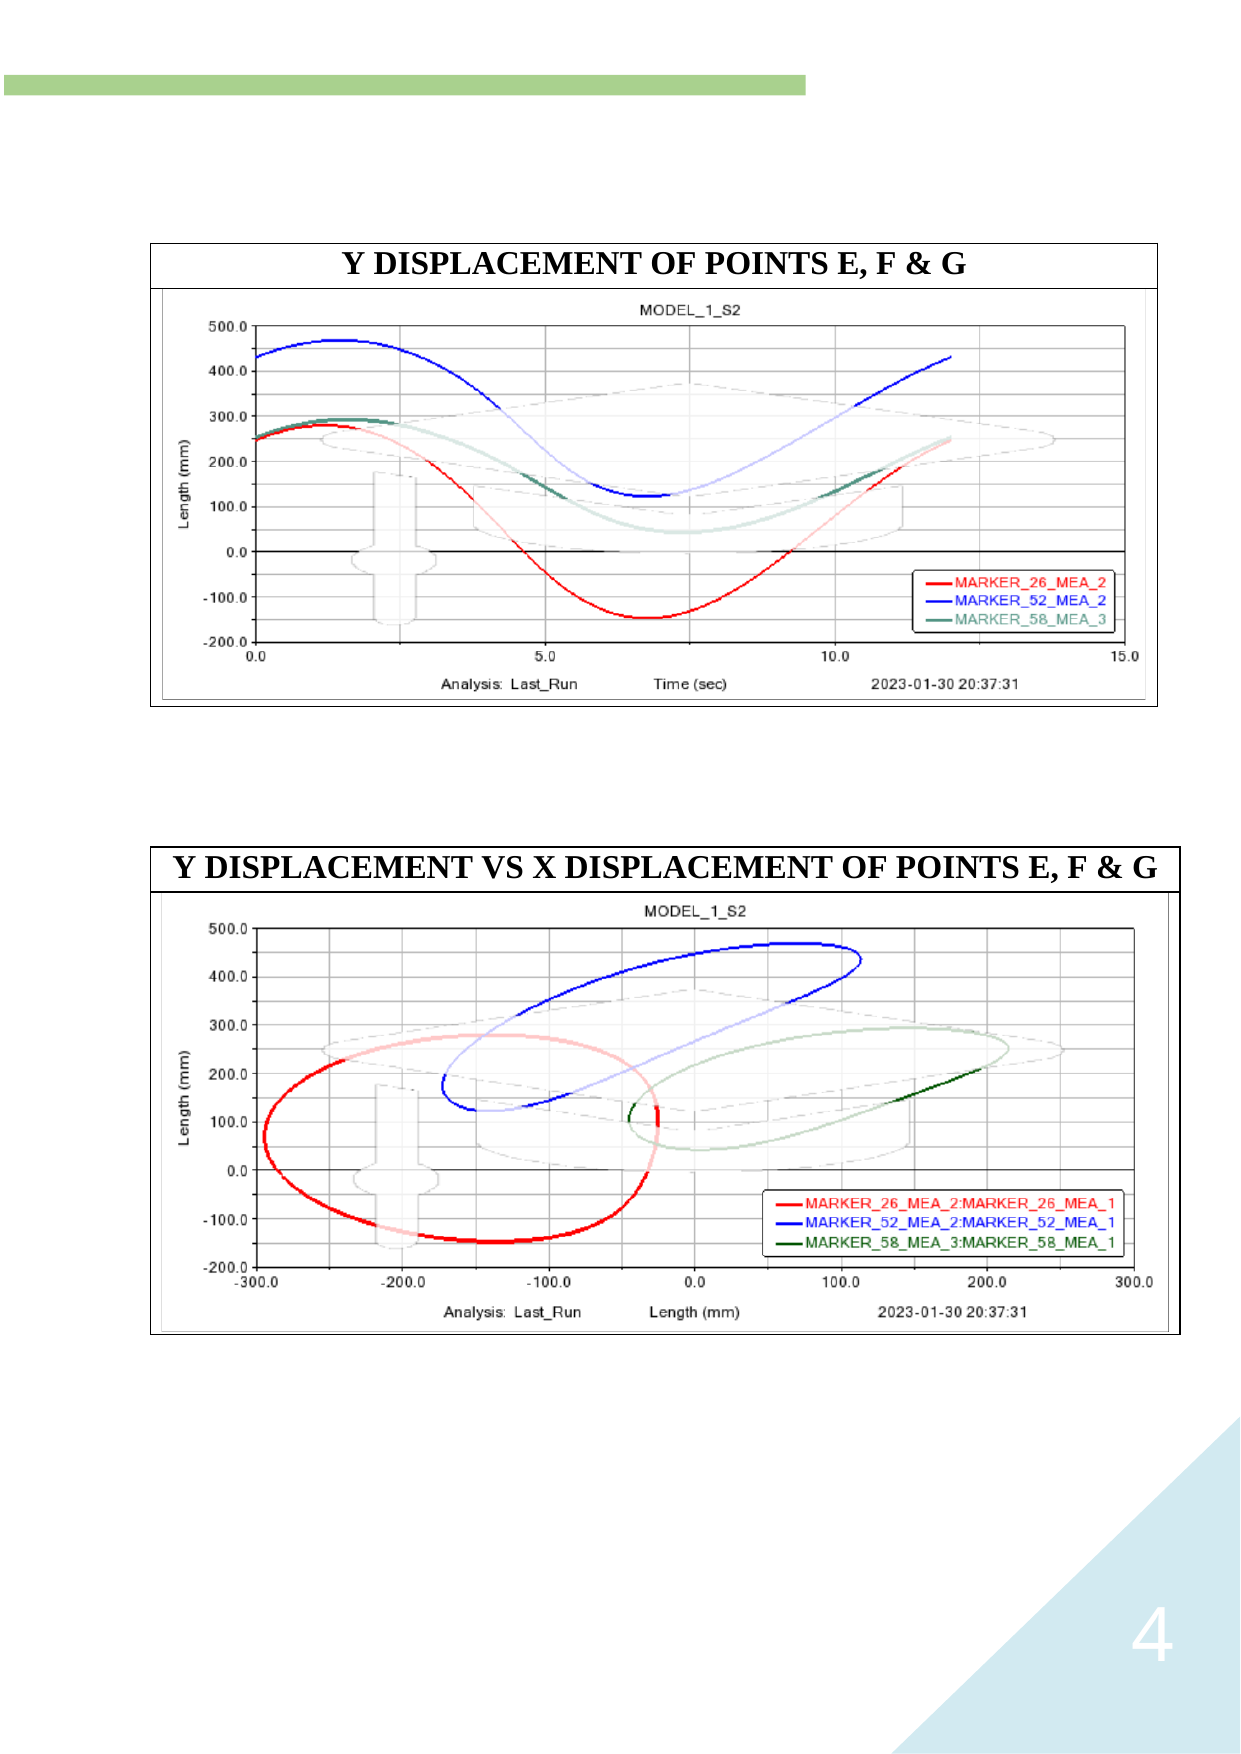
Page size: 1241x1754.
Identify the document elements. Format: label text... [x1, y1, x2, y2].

table_cell [151, 289, 1157, 706]
table_header Y DISPLACEMENT OF POINTS E, F & G [151, 244, 1157, 288]
table_header Y DISPLACEMENT VS X DISPLACEMENT OF POINTS E, F & G [151, 848, 1179, 891]
picture [162, 288, 1146, 700]
picture [161, 892, 1169, 1332]
table_cell [151, 893, 1179, 1334]
